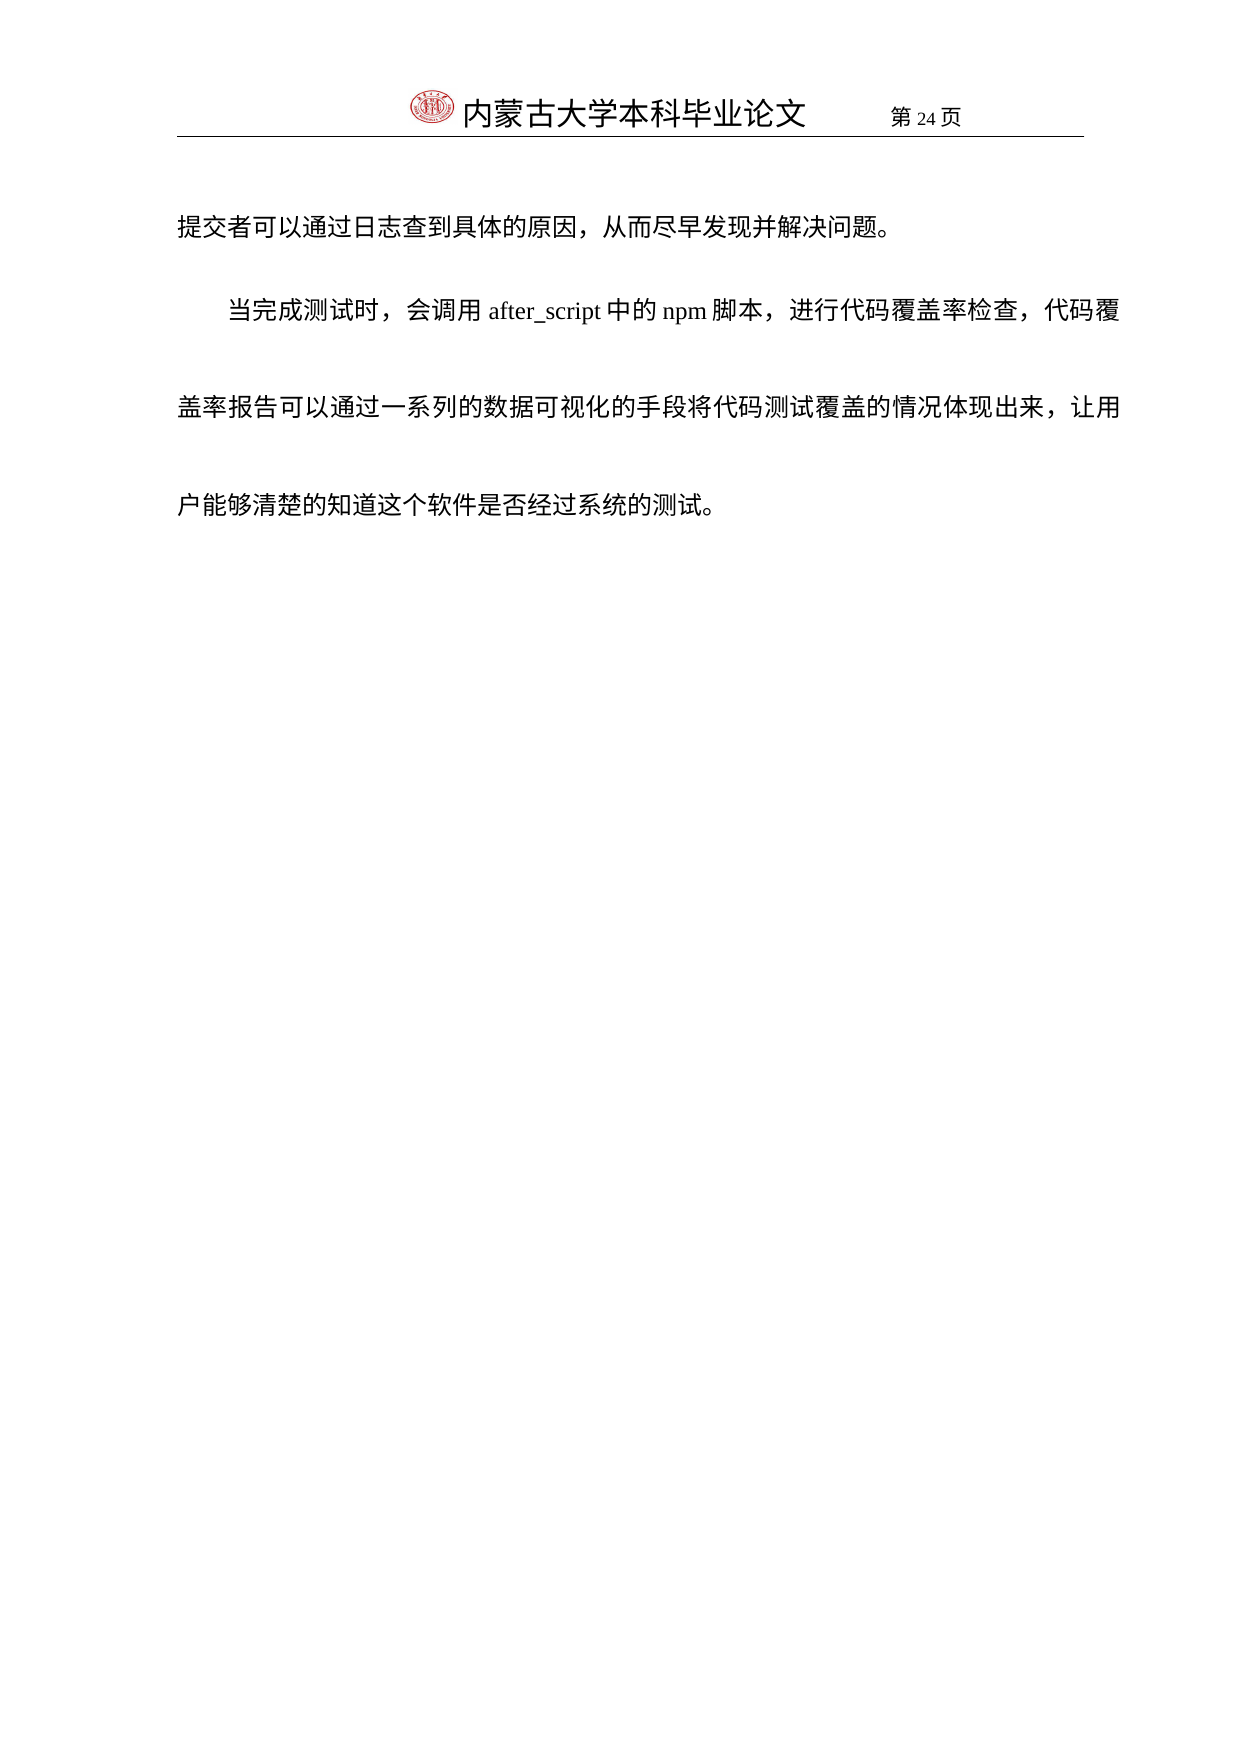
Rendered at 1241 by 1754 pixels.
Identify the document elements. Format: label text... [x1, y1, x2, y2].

picture [407, 88, 458, 125]
text 当完成测试时，会调用after_script中的npm脚本，进行代码覆盖率检查，代码覆盖率报告可以通过一系列的数据可视化的手段将代码测试覆盖的情况体现出来，让用户能够清楚的知道这个软件是否经过系统的测试。 [177, 276, 1122, 536]
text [177, 193, 1122, 258]
